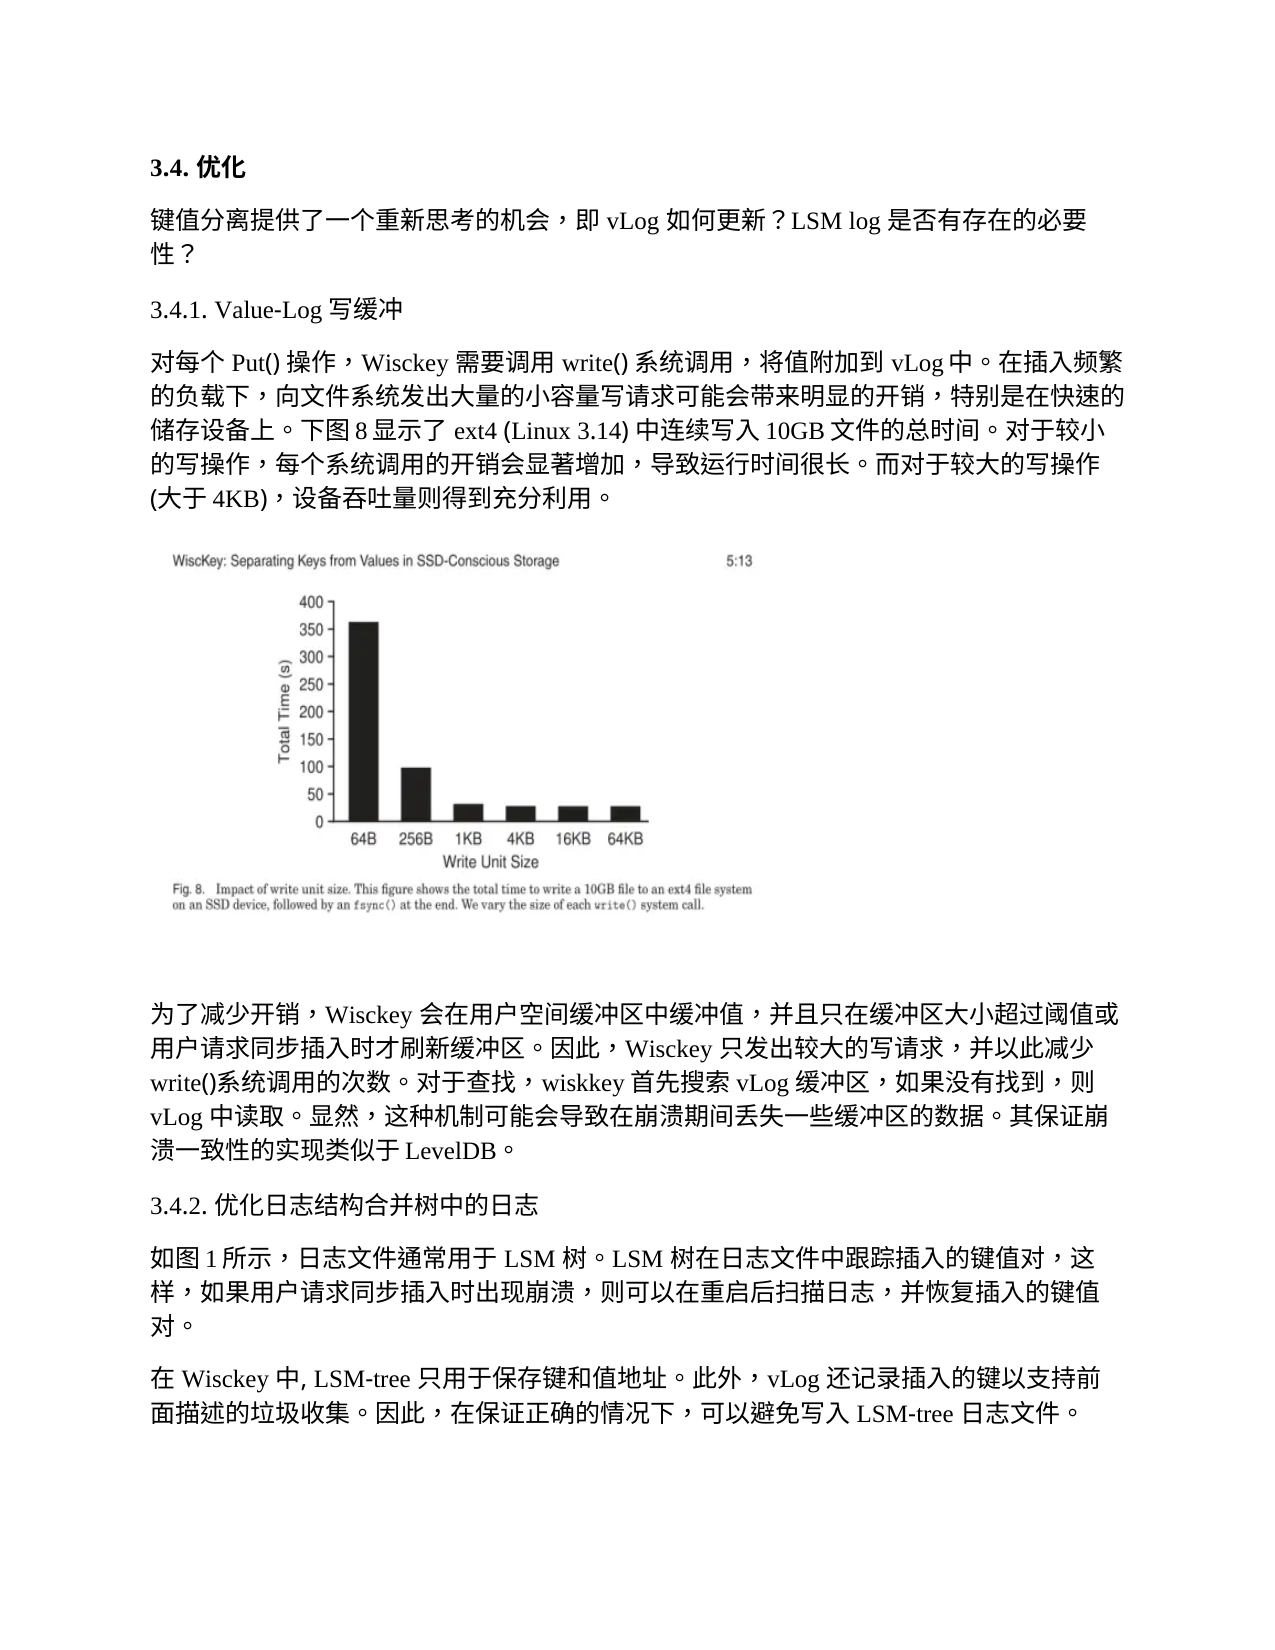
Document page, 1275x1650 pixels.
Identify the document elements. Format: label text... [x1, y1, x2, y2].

subtitle 3.4.1. Value-Log 写缓冲 [150, 292, 1125, 326]
text 在 Wisckey 中, LSM-tree 只用于保存键和值地址。此外，vLog 还记录插入的键以支持前面描述的垃圾收集。因此，在保证正确的情况下，可以避免写入 LSM-tree 日志文件。 [150, 1361, 1125, 1429]
subtitle 3.4. 优化 [150, 150, 1125, 184]
text 为了减少开销，Wisckey 会在用户空间缓冲区中缓冲值，并且只在缓冲区大小超过阈值或用户请求同步插入时才刷新缓冲区。因此，Wisckey 只发出较大的写请求，并以此减少 write()系统调用的次数。对于查找，wiskkey首先搜索 vLog 缓冲区，如果没有找到，则 vLog 中读取。显然，这种机制可能会导致在崩溃期间丢失一些缓冲区的数据。其保证崩溃一致性的实现类似于LevelDB。 [150, 996, 1125, 1167]
picture [150, 533, 775, 923]
text 键值分离提供了一个重新思考的机会，即 vLog 如何更新？LSM log 是否有存在的必要性？ [150, 203, 1125, 271]
subtitle 3.4.2. 优化日志结构合并树中的日志 [150, 1187, 1125, 1221]
text 如图1所示，日志文件通常用于 LSM 树。LSM 树在日志文件中跟踪插入的键值对，这样，如果用户请求同步插入时出现崩溃，则可以在重启后扫描日志，并恢复插入的键值对。 [150, 1240, 1125, 1342]
text 对每个 Put() 操作，Wisckey 需要调用 write() 系统调用，将值附加到 vLog中。在插入频繁的负载下，向文件系统发出大量的小容量写请求可能会带来明显的开销，特别是在快速的储存设备上。下图8显示了 ext4 (Linux 3.14) 中连续写入10GB文件的总时间。对于较小的写操作，每个系统调用的开销会显著增加，导致运行时间很长。而对于较大的写操作(大于4KB)，设备吞吐量则得到充分利用。 [150, 344, 1125, 515]
